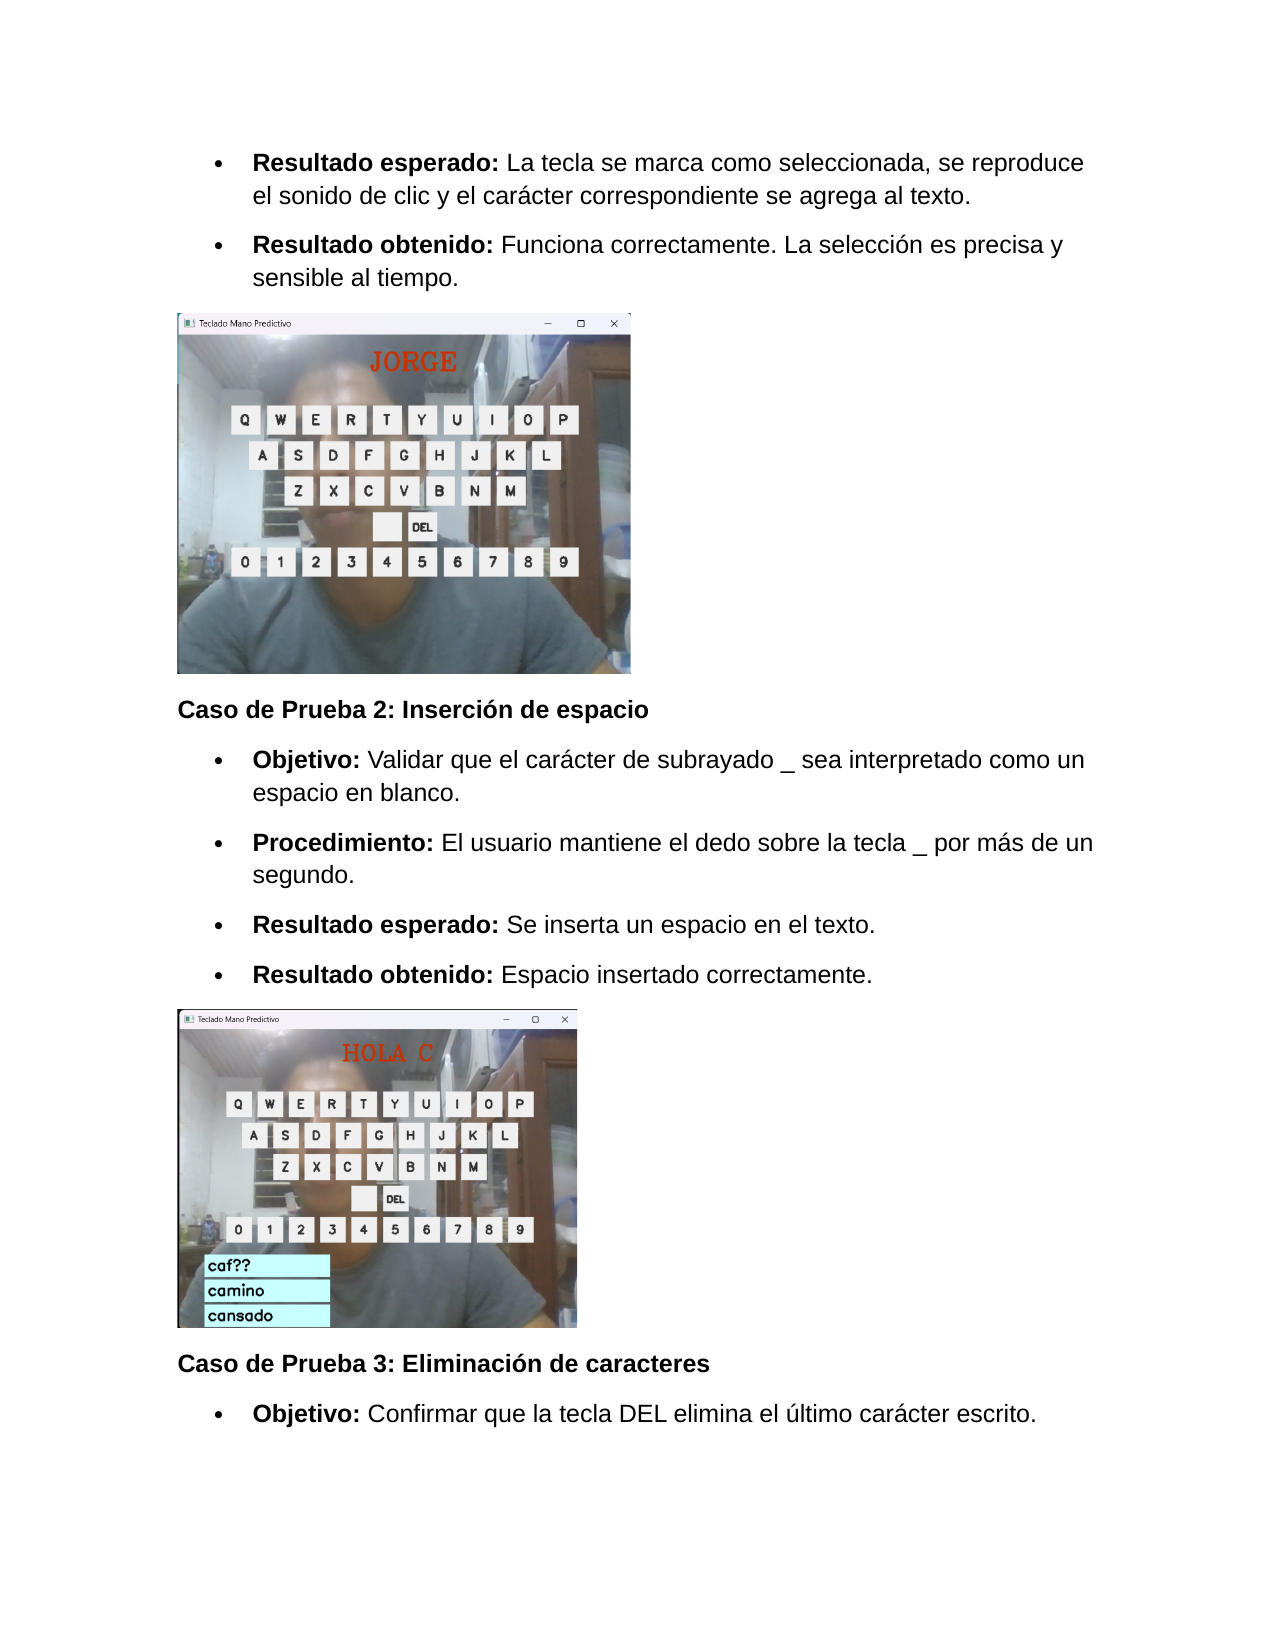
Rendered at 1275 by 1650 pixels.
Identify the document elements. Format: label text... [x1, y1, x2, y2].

list Objetivo: Confirmar que la tecla DEL elimina el último carácter escrito. [215, 1399, 1098, 1428]
list Resultado esperado: La tecla se marca como seleccionada, se reproduce el sonido de clic y el carácter correspondiente se agrega al texto. [215, 148, 1098, 209]
list Procedimiento: El usuario mantiene el dedo sobre la tecla _ por más de un segundo. [215, 827, 1098, 889]
list Objetivo: Validar que el carácter de subrayado _ sea interpretado como un espacio en blanco. [215, 745, 1098, 807]
text Caso de Prueba 3: Eliminación de caracteres [177, 1349, 1098, 1378]
picture [177, 1009, 578, 1328]
list Resultado obtenido: Funciona correctamente. La selección es precisa y sensible al tiempo. [215, 230, 1098, 292]
list Resultado esperado: Se inserta un espacio en el texto. [215, 910, 1098, 939]
picture [177, 313, 631, 674]
text Caso de Prueba 2: Inserción de espacio [177, 695, 1098, 724]
list Resultado obtenido: Espacio insertado correctamente. [215, 960, 1098, 989]
